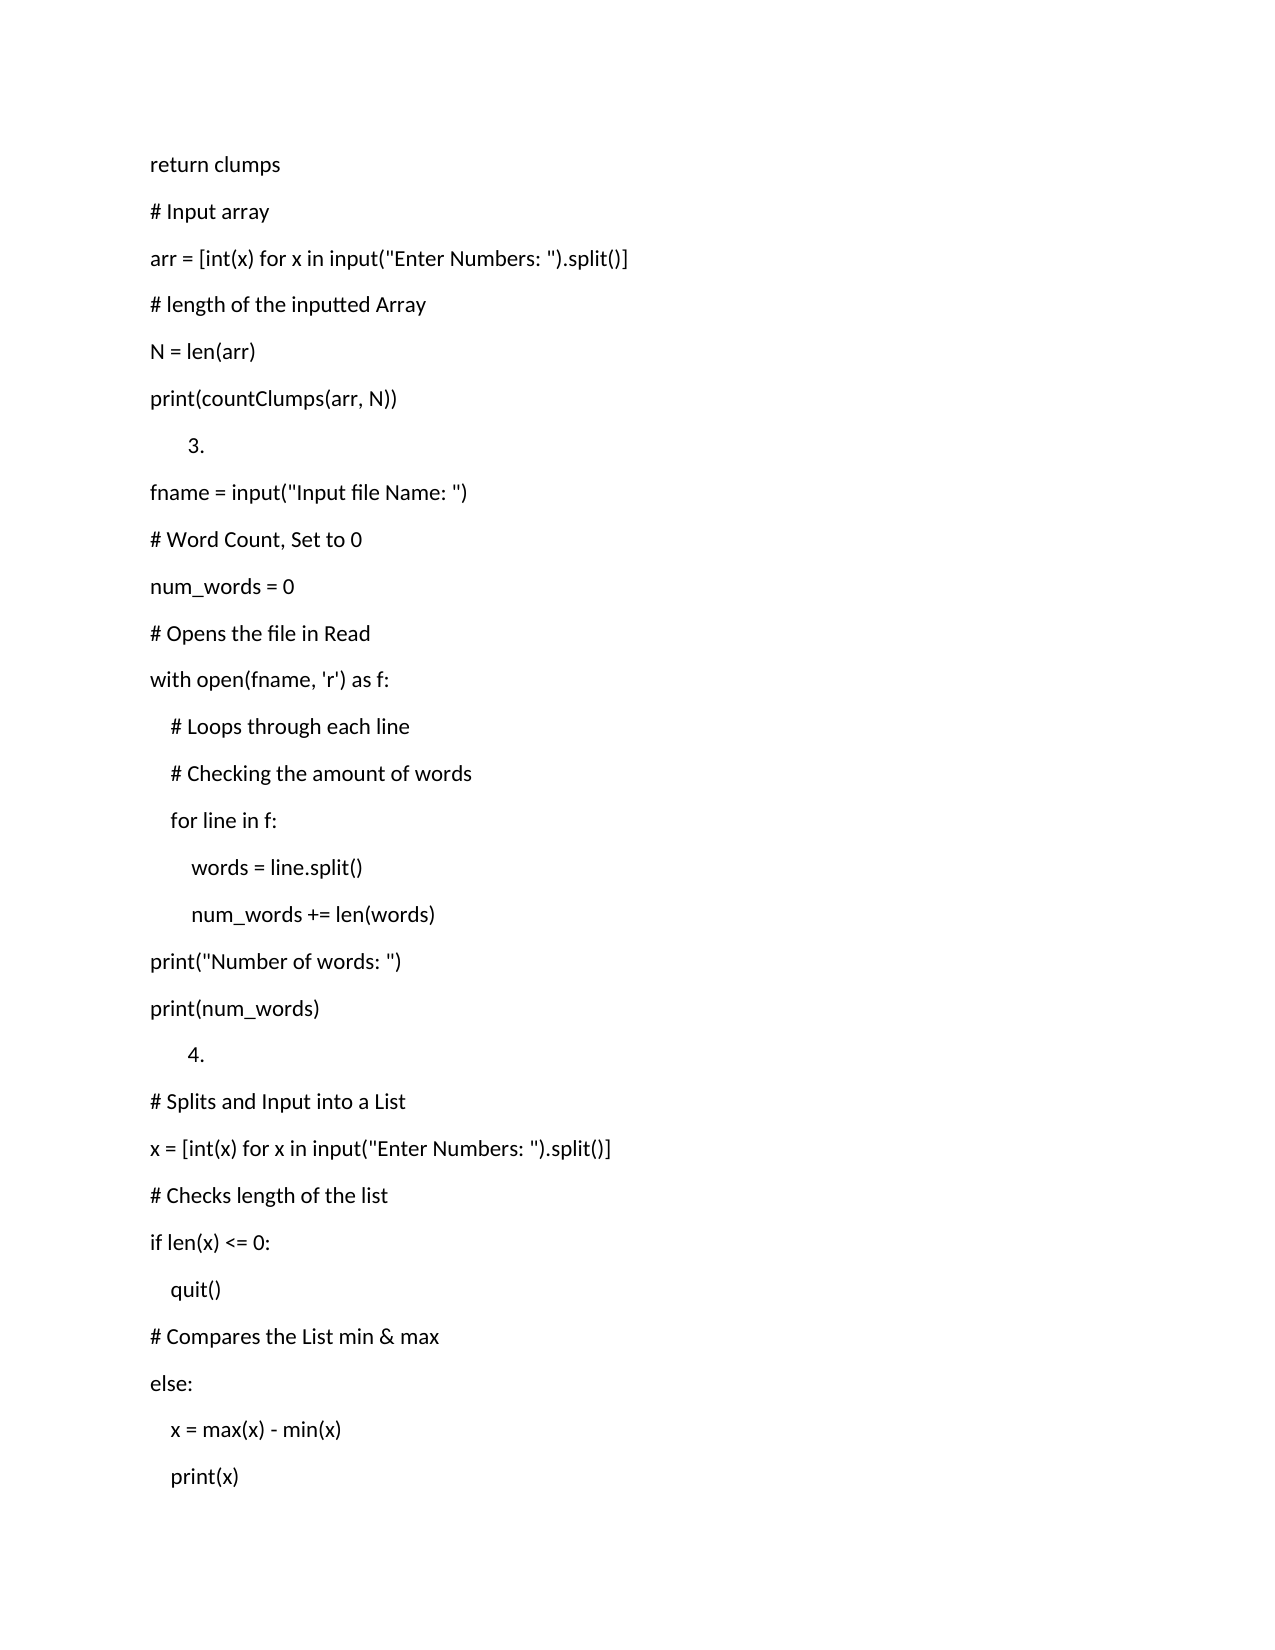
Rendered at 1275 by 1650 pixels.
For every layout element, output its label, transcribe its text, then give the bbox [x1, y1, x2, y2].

text arr = [int(x) for x in input("Enter Numbers: ").split()] [150, 244, 1125, 272]
text print("Number of words: ") [150, 947, 1125, 975]
text print(num_words) [150, 994, 1125, 1022]
text # Compares the List min & max [150, 1322, 1125, 1350]
text # Word Count, Set to 0 [150, 525, 1125, 553]
text # Opens the file in Read [150, 619, 1125, 647]
text # Input array [150, 197, 1125, 225]
text # length of the inputted Array [150, 291, 1125, 319]
text for line in f: [150, 806, 1125, 834]
text if len(x) <= 0: [150, 1228, 1125, 1256]
text # Checking the amount of words [150, 759, 1125, 787]
text # Checks length of the list [150, 1181, 1125, 1209]
text return clumps [150, 150, 1125, 178]
text # Splits and Input into a List [150, 1087, 1125, 1116]
text # Loops through each line [150, 712, 1125, 741]
text fname = input("Input file Name: ") [150, 478, 1125, 506]
text with open(fname, 'r') as f: [150, 666, 1125, 694]
text num_words = 0 [150, 572, 1125, 600]
text N = len(arr) [150, 337, 1125, 366]
text print(x) [150, 1462, 1125, 1491]
text print(countClumps(arr, N)) [150, 384, 1125, 412]
text quit() [150, 1275, 1125, 1303]
text x = max(x) - min(x) [150, 1416, 1125, 1444]
text x = [int(x) for x in input("Enter Numbers: ").split()] [150, 1134, 1125, 1162]
text num_words += len(words) [150, 900, 1125, 928]
text else: [150, 1369, 1125, 1397]
text words = line.split() [150, 853, 1125, 881]
